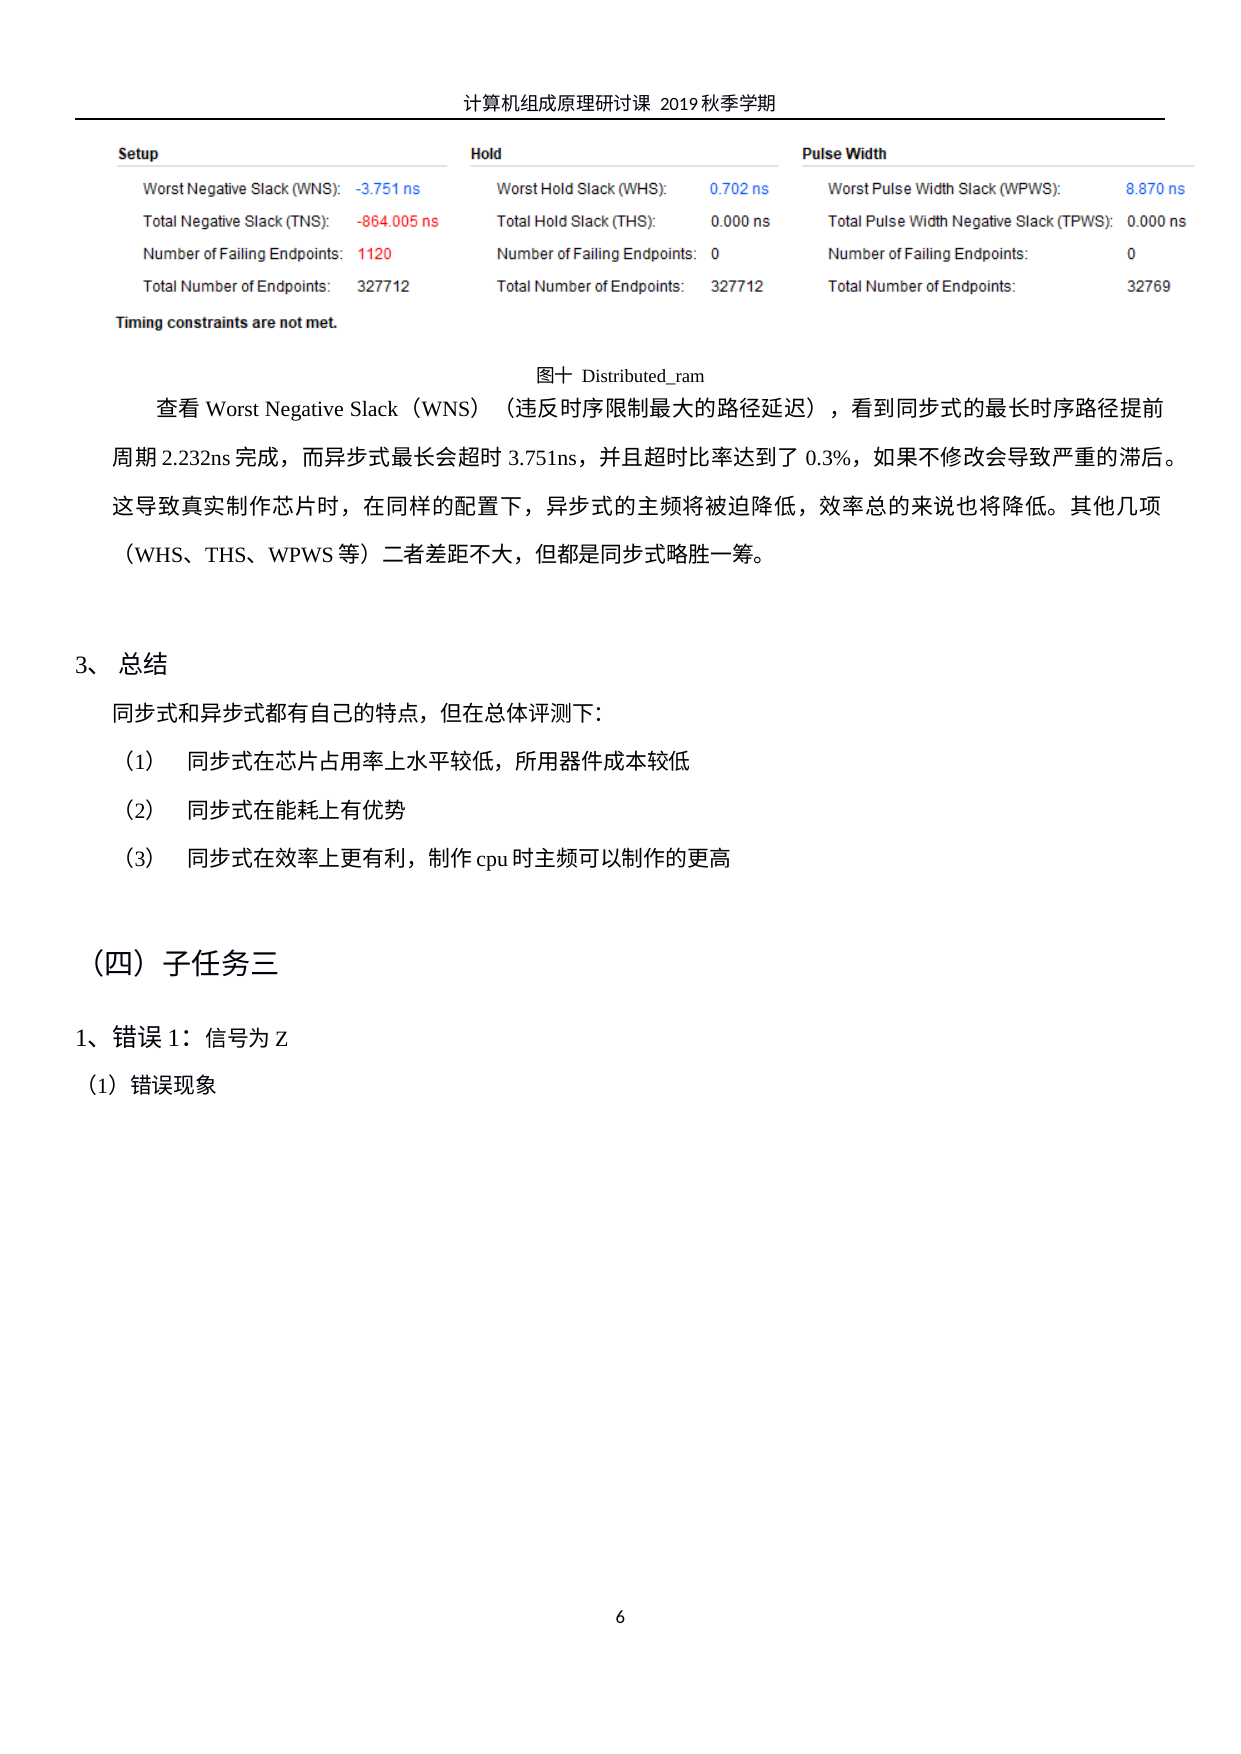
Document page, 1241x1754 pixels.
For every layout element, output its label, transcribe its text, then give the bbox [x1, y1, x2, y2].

text 图十 Distributed_ram [75, 358, 1165, 391]
list 总结 [75, 631, 1165, 696]
list 查看Worst Negative Slack（WNS）（违反时序限制最大的路径延迟），看到同步式的最长时序路径提前周期2.232ns完成，而异步式最长会超时3.751ns，并且超时比率达到了0.3%，如果不修改会导致严重的滞后。这导致真实制作芯片时，在同样的配置下，异步式的主频将被迫降低，效率总的来说也将降低。其他几项（WHS、THS、WPWS等）二者差距不大，但都是同步式略胜一筹。 [112, 391, 1165, 569]
list 同步式和异步式都有自己的特点，但在总体评测下： [112, 696, 1165, 728]
text 1、错误1：信号为Z [75, 1003, 1165, 1068]
picture [112, 130, 1203, 346]
list 同步式在芯片占用率上水平较低，所用器件成本较低 [112, 744, 1165, 776]
text （1）错误现象 [75, 1068, 1165, 1100]
list 同步式在能耗上有优势 [112, 792, 1165, 825]
text （四）子任务三 [75, 929, 1165, 994]
list 同步式在效率上更有利，制作cpu时主频可以制作的更高 [112, 841, 1165, 873]
